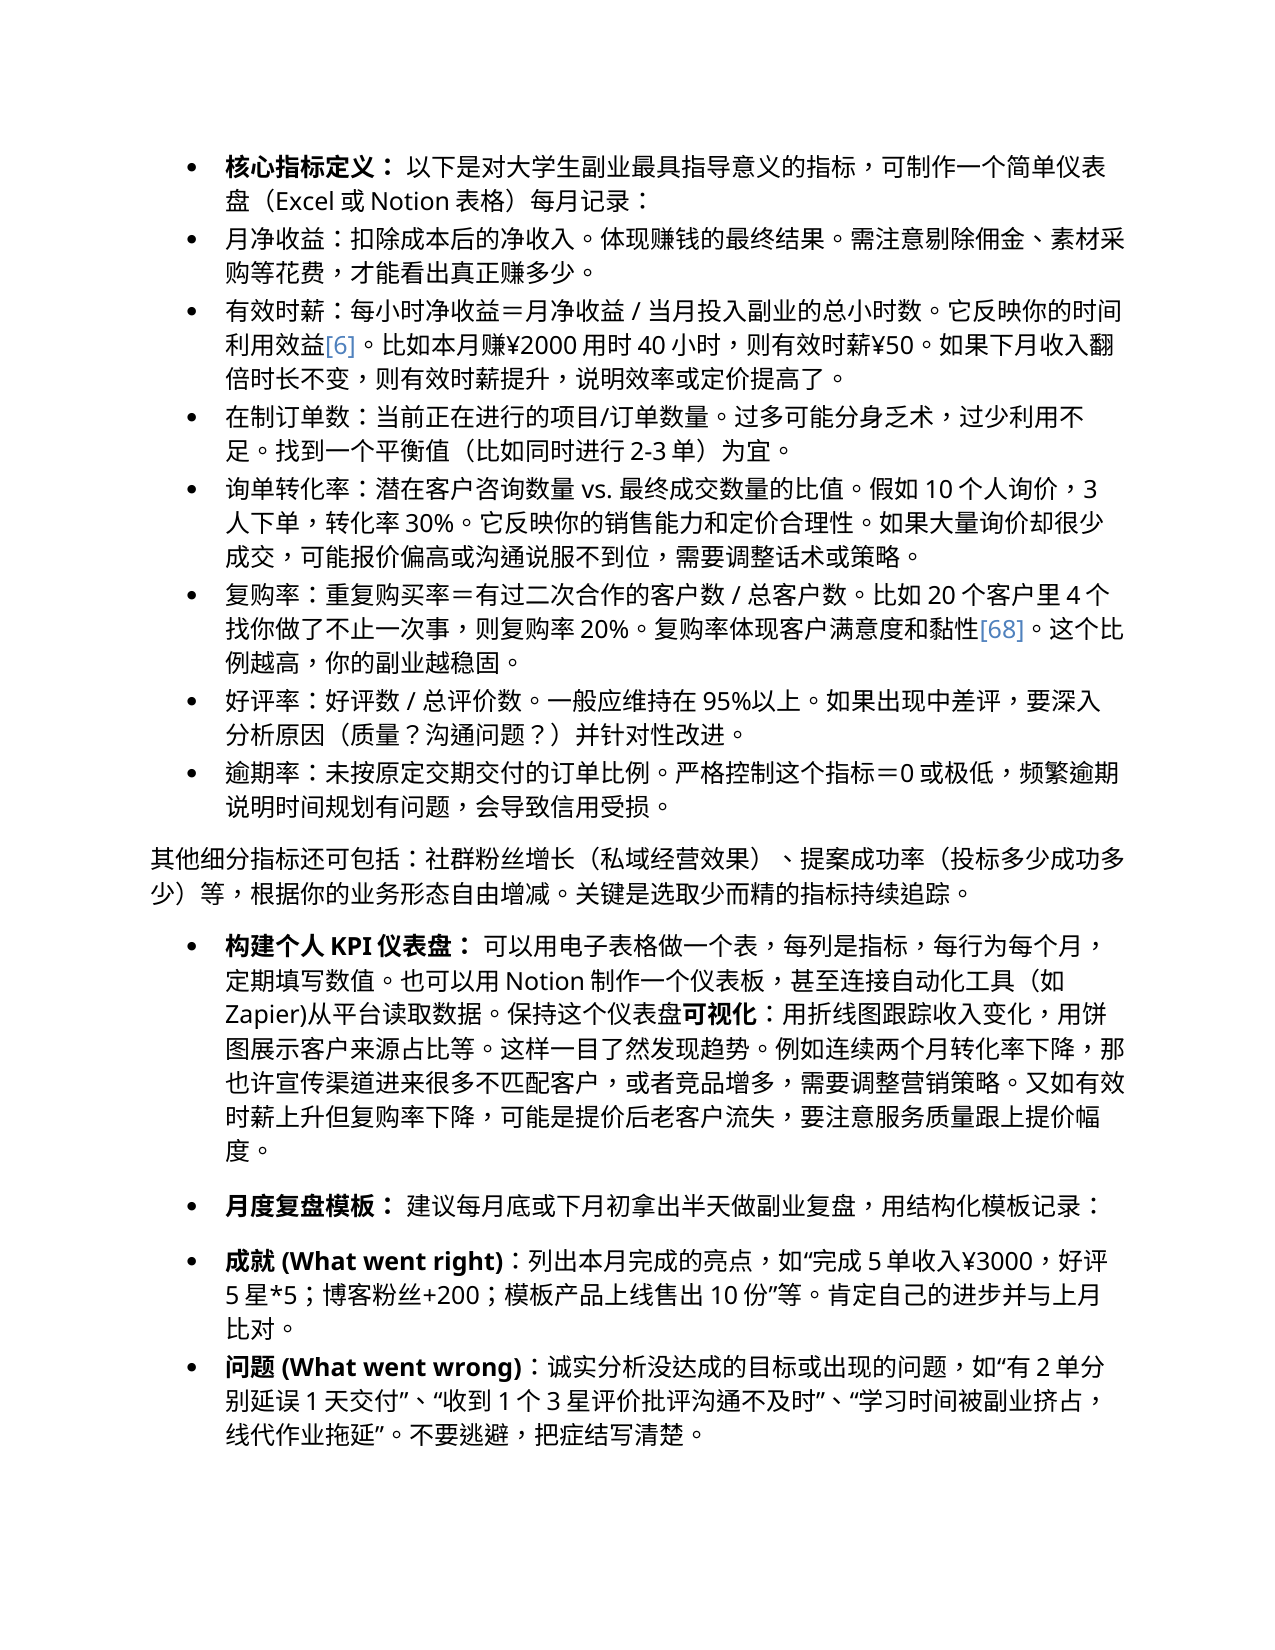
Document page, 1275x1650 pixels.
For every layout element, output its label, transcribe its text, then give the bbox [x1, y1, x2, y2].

list 询单转化率：潜在客户咨询数量 vs. 最终成交数量的比值。假如10个人询价，3人下单，转化率30%。它反映你的销售能力和定价合理性。如果大量询价却很少成交，可能报价偏高或沟通说服不到位，需要调整话术或策略。 [187, 472, 1125, 574]
list 构建个人KPI仪表盘： 可以用电子表格做一个表，每列是指标，每行为每个月，定期填写数值。也可以用Notion制作一个仪表板，甚至连接自动化工具（如Zapier)从平台读取数据。保持这个仪表盘可视化：用折线图跟踪收入变化，用饼图展示客户来源占比等。这样一目了然发现趋势。例如连续两个月转化率下降，那也许宣传渠道进来很多不匹配客户，或者竞品增多，需要调整营销策略。又如有效时薪上升但复购率下降，可能是提价后老客户流失，要注意服务质量跟上提价幅度。 [187, 929, 1125, 1167]
list 在制订单数：当前正在进行的项目/订单数量。过多可能分身乏术，过少利用不足。找到一个平衡值（比如同时进行2-3单）为宜。 [187, 400, 1125, 468]
list 月度复盘模板： 建议每月底或下月初拿出半天做副业复盘，用结构化模板记录： [187, 1188, 1125, 1222]
list 问题 (What went wrong)：诚实分析没达成的目标或出现的问题，如“有2单分别延误1天交付”、“收到1个3星评价批评沟通不及时”、“学习时间被副业挤占，线代作业拖延”。不要逃避，把症结写清楚。 [187, 1349, 1125, 1451]
list 月净收益：扣除成本后的净收入。体现赚钱的最终结果。需注意剔除佣金、素材采购等花费，才能看出真正赚多少。 [187, 222, 1125, 290]
list 好评率：好评数 / 总评价数。一般应维持在95%以上。如果出现中差评，要深入分析原因（质量？沟通问题？）并针对性改进。 [187, 683, 1125, 752]
text 其他细分指标还可包括：社群粉丝增长（私域经营效果）、提案成功率（投标多少成功多少）等，根据你的业务形态自由增减。关键是选取少而精的指标持续追踪。 [150, 842, 1125, 910]
list 逾期率：未按原定交期交付的订单比例。严格控制这个指标＝0或极低，频繁逾期说明时间规划有问题，会导致信用受损。 [187, 755, 1125, 823]
list 成就 (What went right)：列出本月完成的亮点，如“完成5单收入¥3000，好评5星*5；博客粉丝+200；模板产品上线售出10份”等。肯定自己的进步并与上月比对。 [187, 1243, 1125, 1345]
list 有效时薪：每小时净收益＝月净收益 / 当月投入副业的总小时数。它反映你的时间利用效益[6]。比如本月赚¥2000用时40小时，则有效时薪¥50。如果下月收入翻倍时长不变，则有效时薪提升，说明效率或定价提高了。 [187, 294, 1125, 396]
list 复购率：重复购买率＝有过二次合作的客户数 / 总客户数。比如20个客户里4个找你做了不止一次事，则复购率20%。复购率体现客户满意度和黏性[68]。这个比例越高，你的副业越稳固。 [187, 577, 1125, 680]
list 核心指标定义： 以下是对大学生副业最具指导意义的指标，可制作一个简单仪表盘（Excel或Notion表格）每月记录： [187, 150, 1125, 218]
